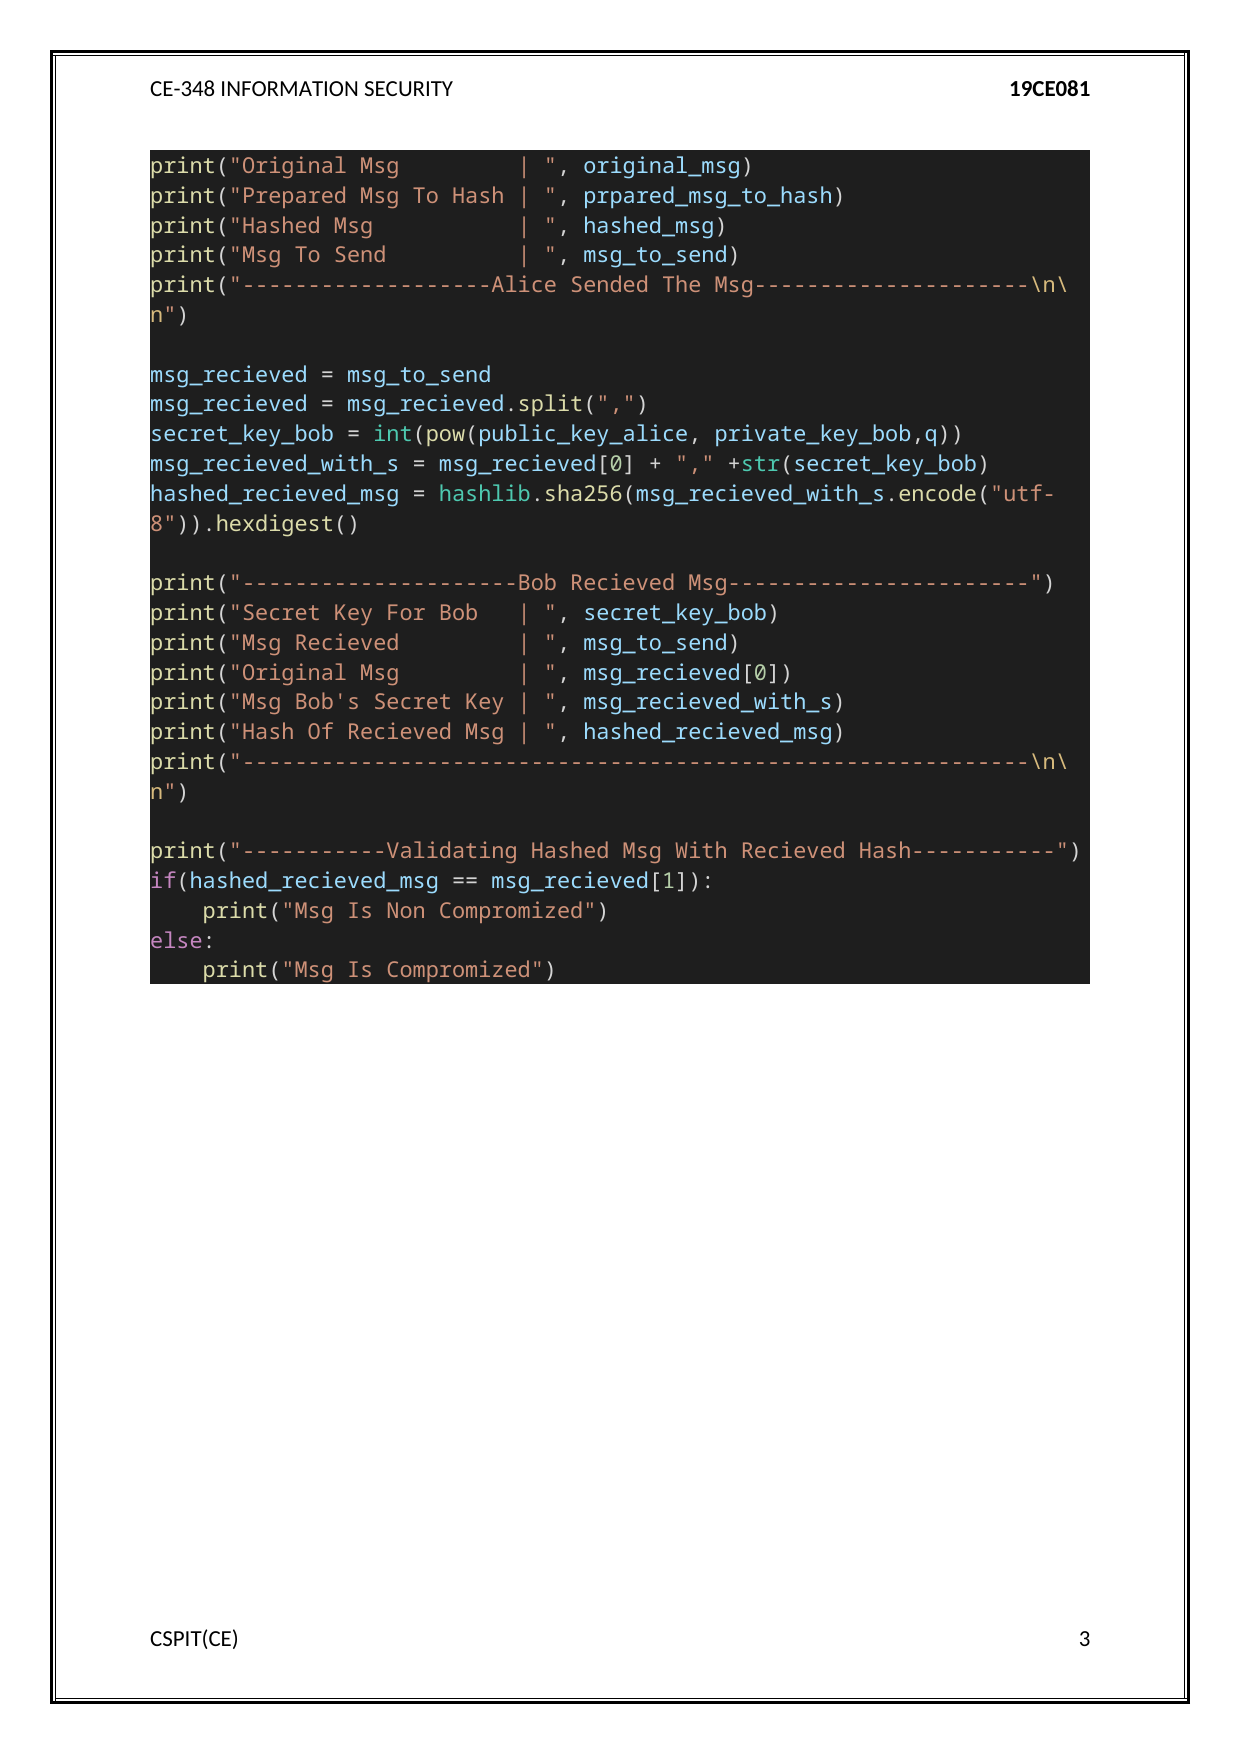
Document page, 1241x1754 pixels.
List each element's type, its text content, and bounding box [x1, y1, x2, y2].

text print("Msg Bob's Secret Key | ", msg_recieved_with_s) [150, 686, 1090, 716]
text print("Msg Is Compromized") [150, 954, 1090, 984]
text print("-------------------Alice Sended The Msg---------------------\n\n") [150, 269, 1090, 329]
text print("------------------------------------------------------------\n\n") [150, 746, 1090, 805]
text print("Msg Is Non Compromized") [150, 895, 1090, 924]
text hashed_recieved_msg = hashlib.sha256(msg_recieved_with_s.encode("utf-8")).hexdigest() [150, 478, 1090, 537]
text print("Original Msg | ", msg_recieved[0]) [150, 656, 1090, 686]
text print("Hash Of Recieved Msg | ", hashed_recieved_msg) [150, 716, 1090, 746]
text print("Hashed Msg | ", hashed_msg) [150, 209, 1090, 239]
text msg_recieved = msg_recieved.split(",") [150, 388, 1090, 418]
text print("Prepared Msg To Hash | ", prpared_msg_to_hash) [150, 180, 1090, 209]
text print("Msg Recieved | ", msg_to_send) [150, 627, 1090, 656]
text secret_key_bob = int(pow(public_key_alice, private_key_bob,q)) [150, 418, 1090, 448]
text msg_recieved_with_s = msg_recieved[0] + "," +str(secret_key_bob) [150, 448, 1090, 478]
text print("Original Msg | ", original_msg) [150, 150, 1090, 180]
text else: [150, 924, 1090, 954]
text if(hashed_recieved_msg == msg_recieved[1]): [150, 865, 1090, 895]
text print("Secret Key For Bob | ", secret_key_bob) [150, 597, 1090, 627]
text print("Msg To Send | ", msg_to_send) [150, 239, 1090, 269]
text print("---------------------Bob Recieved Msg-----------------------") [150, 567, 1090, 597]
text print("-----------Validating Hashed Msg With Recieved Hash-----------") [150, 835, 1090, 865]
text msg_recieved = msg_to_send [150, 358, 1090, 388]
